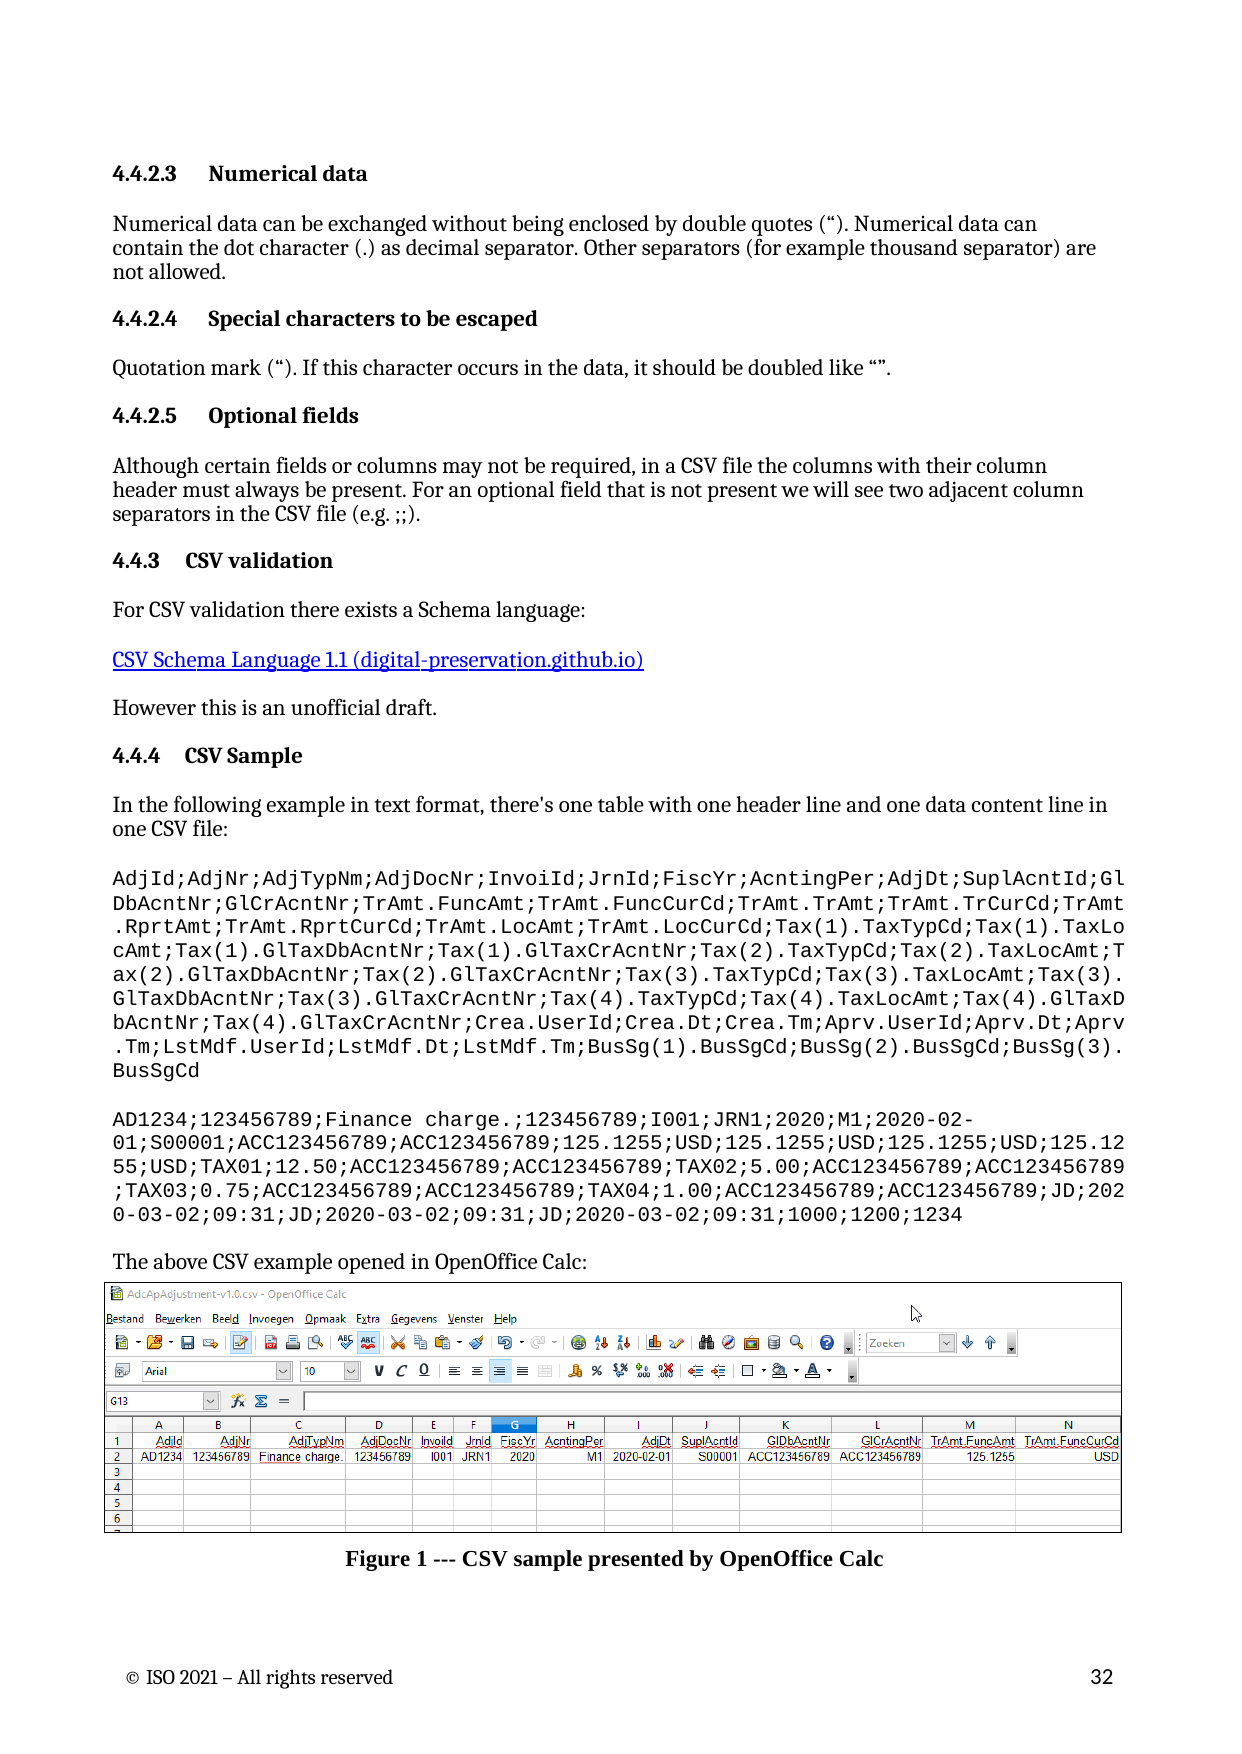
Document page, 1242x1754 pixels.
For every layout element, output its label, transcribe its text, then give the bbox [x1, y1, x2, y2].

text AdjId;AdjNr;AdjTypNm;AdjDocNr;InvoiId;JrnId;FiscYr;AcntingPer;AdjDt;SuplAcntId;Gl [112, 868, 1132, 892]
text 55;USD;TAX01;12.50;ACC123456789;ACC123456789;TAX02;5.00;ACC123456789;ACC123456789 [112, 1156, 1132, 1180]
text 01;S00001;ACC123456789;ACC123456789;125.1255;USD;125.1255;USD;125.1255;USD;125.12 [112, 1132, 1132, 1156]
text Figure 1 --- CSV sample presented by OpenOffice Calc [340, 1545, 888, 1572]
text 0-03-02;09:31;JD;2020-03-02;09:31;JD;2020-03-02;09:31;1000;1200;1234 [112, 1204, 969, 1228]
text 4.4.2.5 Optional fields [112, 403, 1139, 429]
text AD1234;123456789;Finance charge.;123456789;I001;JRN1;2020;M1;2020-02- [112, 1108, 981, 1132]
text 4.4.2.3 Numerical data [112, 161, 1139, 187]
text .Tm;LstMdf.UserId;LstMdf.Dt;LstMdf.Tm;BusSg(1).BusSgCd;BusSg(2).BusSgCd;BusSg(3). BusSgCd [112, 1036, 1132, 1083]
text 4.4.2.4 Special characters to be escaped [112, 306, 1139, 333]
text DbAcntNr;GlCrAcntNr;TrAmt.FuncAmt;TrAmt.FuncCurCd;TrAmt.TrAmt;TrAmt.TrCurCd;TrAmt [112, 892, 1132, 916]
text However this is an unofficial draft. [112, 694, 455, 721]
text 4.4.4 CSV Sample [112, 743, 316, 769]
text Although certain fields or columns may not be required, in a CSV file the columns with their column header must always be present. For an optional field that is not present we will see two adjacent column separators in the CSV file (e.g. ;;). [112, 454, 1089, 526]
text Numerical data can be exchanged without being enclosed by double quotes (“). Numerical data can contain the dot character (.) as decimal separator. Other separators (for example thousand separator) are not allowed. [112, 212, 1113, 284]
text Quotation mark (“). If this character occurs in the data, it should be doubled like “”. [112, 355, 1139, 381]
text The above CSV example opened in OpenOffice Calc: [112, 1249, 618, 1275]
text .RprtAmt;TrAmt.RprtCurCd;TrAmt.LocAmt;TrAmt.LocCurCd;Tax(1).TaxTypCd;Tax(1).TaxLo cAmt;Tax(1).GlTaxDbAcntNr;Tax(1).GlTaxCrAcntNr;Tax(2).TaxTypCd;Tax(2).TaxLocAmt;T ax(2).GlTaxDbAcntNr;Tax(2).GlTaxCrAcntNr;Tax(3).TaxTypCd;Tax(3).TaxLocAmt;Tax(3). GlTaxDbAcntNr;Tax(3).GlTaxCrAcntNr;Tax(4).TaxTypCd;Tax(4).TaxLocAmt;Tax(4).GlTaxD bAcntNr;Tax(4).GlTaxCrAcntNr;Crea.UserId;Crea.Dt;Crea.Tm;Aprv.UserId;Aprv.Dt;Aprv [112, 917, 1132, 1036]
text ;TAX03;0.75;ACC123456789;ACC123456789;TAX04;1.00;ACC123456789;ACC123456789;JD;202 [112, 1180, 1132, 1204]
picture [105, 1283, 1121, 1532]
text For CSV validation there exists a Schema language: [112, 597, 1139, 623]
text In the following example in text format, there's one table with one header line and one data content line in one CSV file: [112, 794, 1131, 842]
text CSV Schema Language 1.1 (digital-preservation.github.io) [112, 645, 1139, 671]
text 4.4.3 CSV validation [112, 548, 1139, 575]
